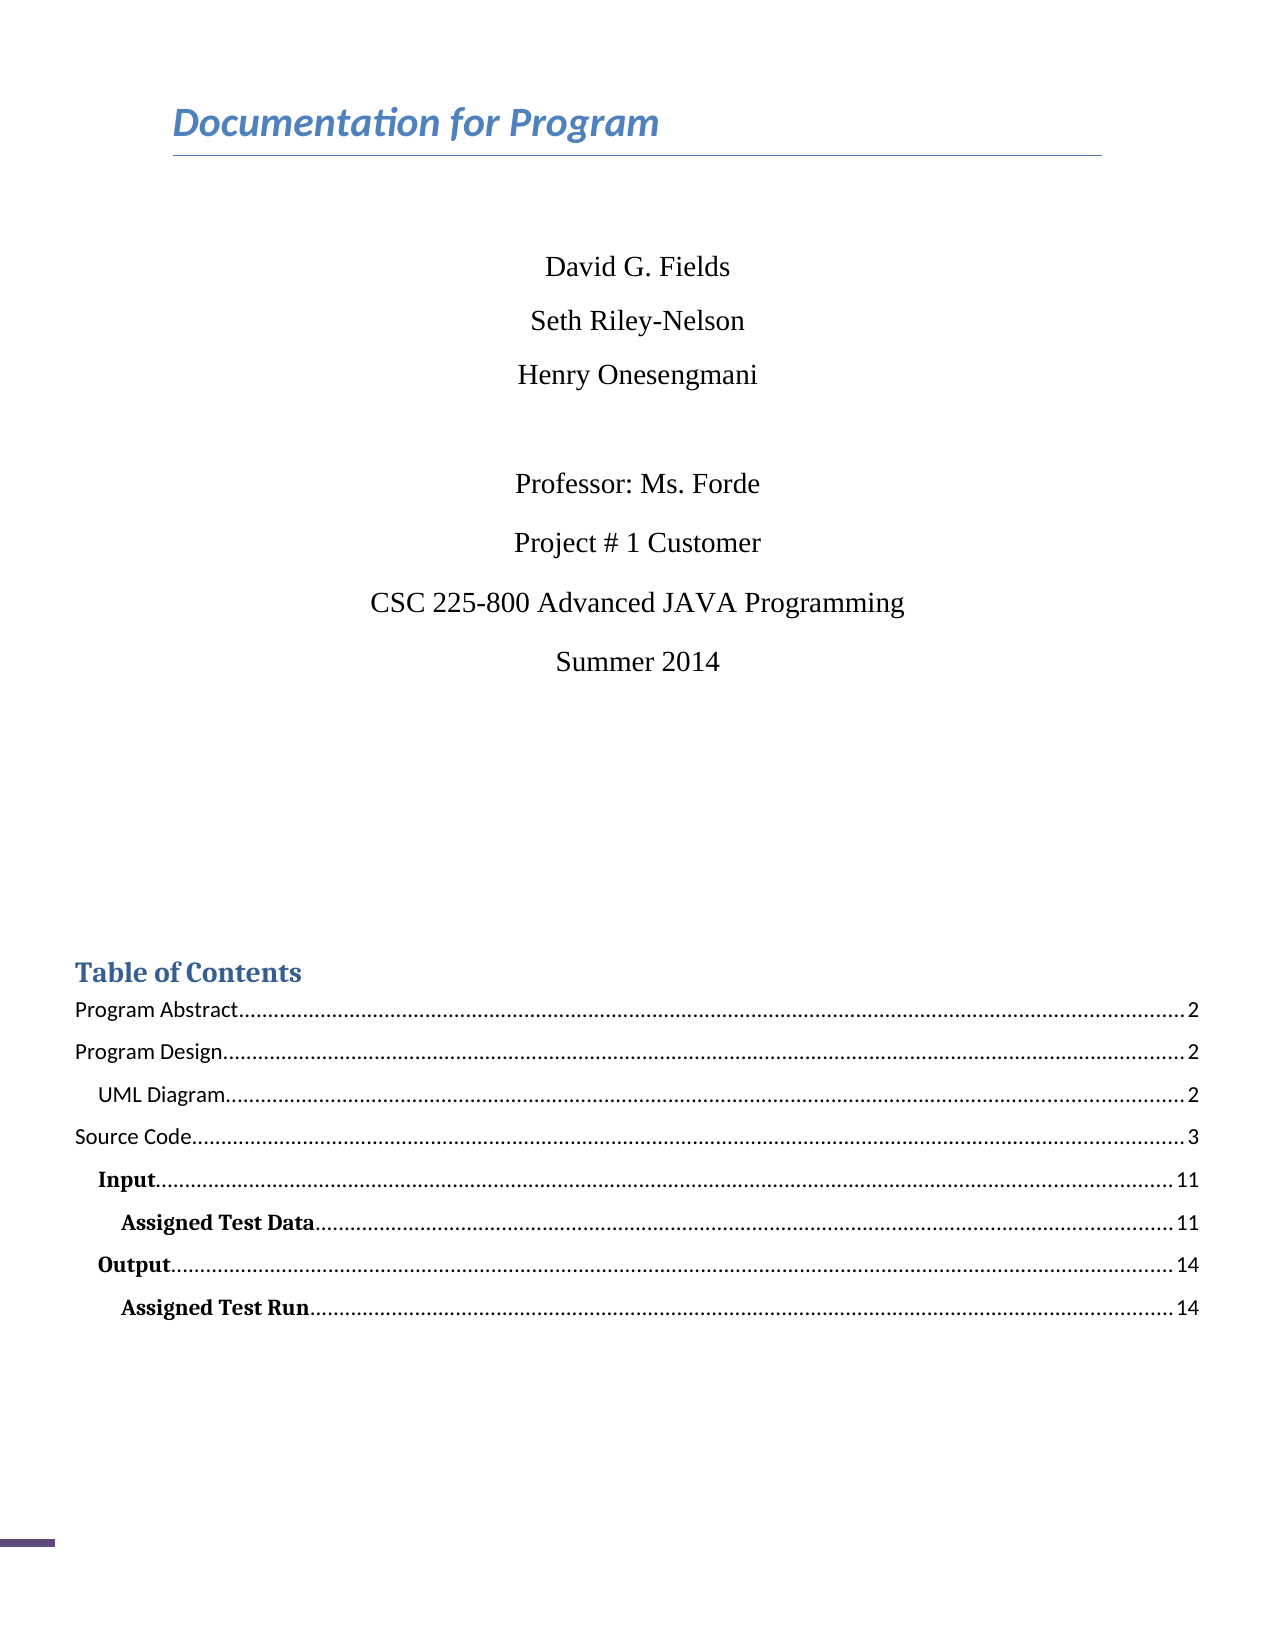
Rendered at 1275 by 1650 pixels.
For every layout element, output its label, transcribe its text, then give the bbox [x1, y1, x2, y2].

text Documentation for Program [172, 96, 1102, 156]
text Seth Riley-Nelson [75, 303, 1200, 337]
text David G. Fields [75, 249, 1200, 282]
text Project # 1 Customer [75, 526, 1200, 559]
text Professor: Ms. Forde [75, 466, 1200, 500]
text CSC 225-800 Advanced JAVA Programming [75, 585, 1200, 618]
text Summer 2014 [75, 644, 1200, 678]
text Henry Onesengmani [75, 357, 1200, 391]
